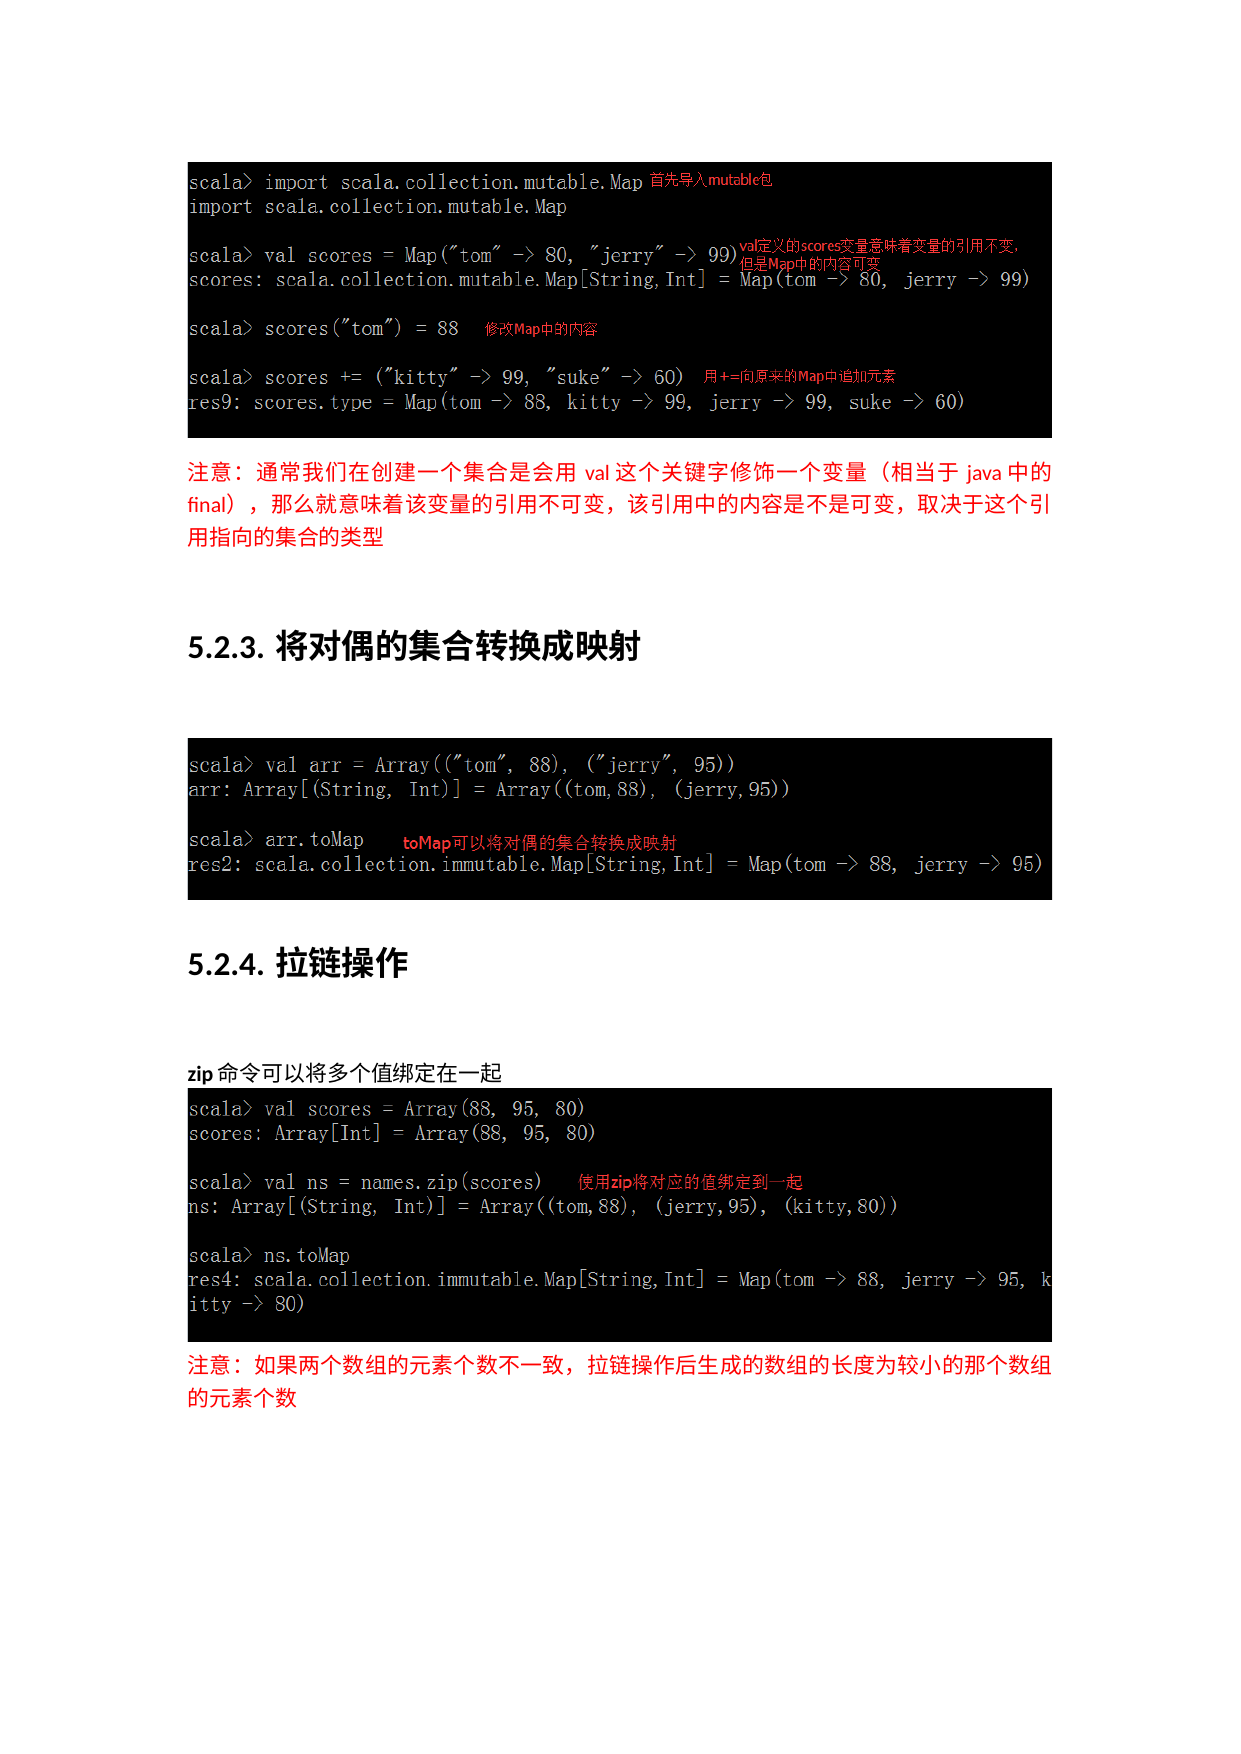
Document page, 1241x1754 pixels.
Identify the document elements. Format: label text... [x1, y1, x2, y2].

text 注意：通常我们在创建一个集合是会用val这个关键字修饰一个变量（相当于java中的final），那么就意味着该变量的引用不可变，该引用中的内容是不是可变，取决于这个引用指向的集合的类型 [187, 454, 1053, 552]
text zip命令可以将多个值绑定在一起 [187, 1056, 1053, 1088]
subtitle 将对偶的集合转换成映射 [187, 612, 1053, 677]
picture [187, 162, 1052, 438]
text 注意：如果两个数组的元素个数不一致，拉链操作后生成的数组的长度为较小的那个数组的元素个数 [187, 1348, 1053, 1413]
picture [187, 1088, 1053, 1342]
subtitle 拉链操作 [187, 928, 1053, 993]
picture [187, 738, 1053, 900]
